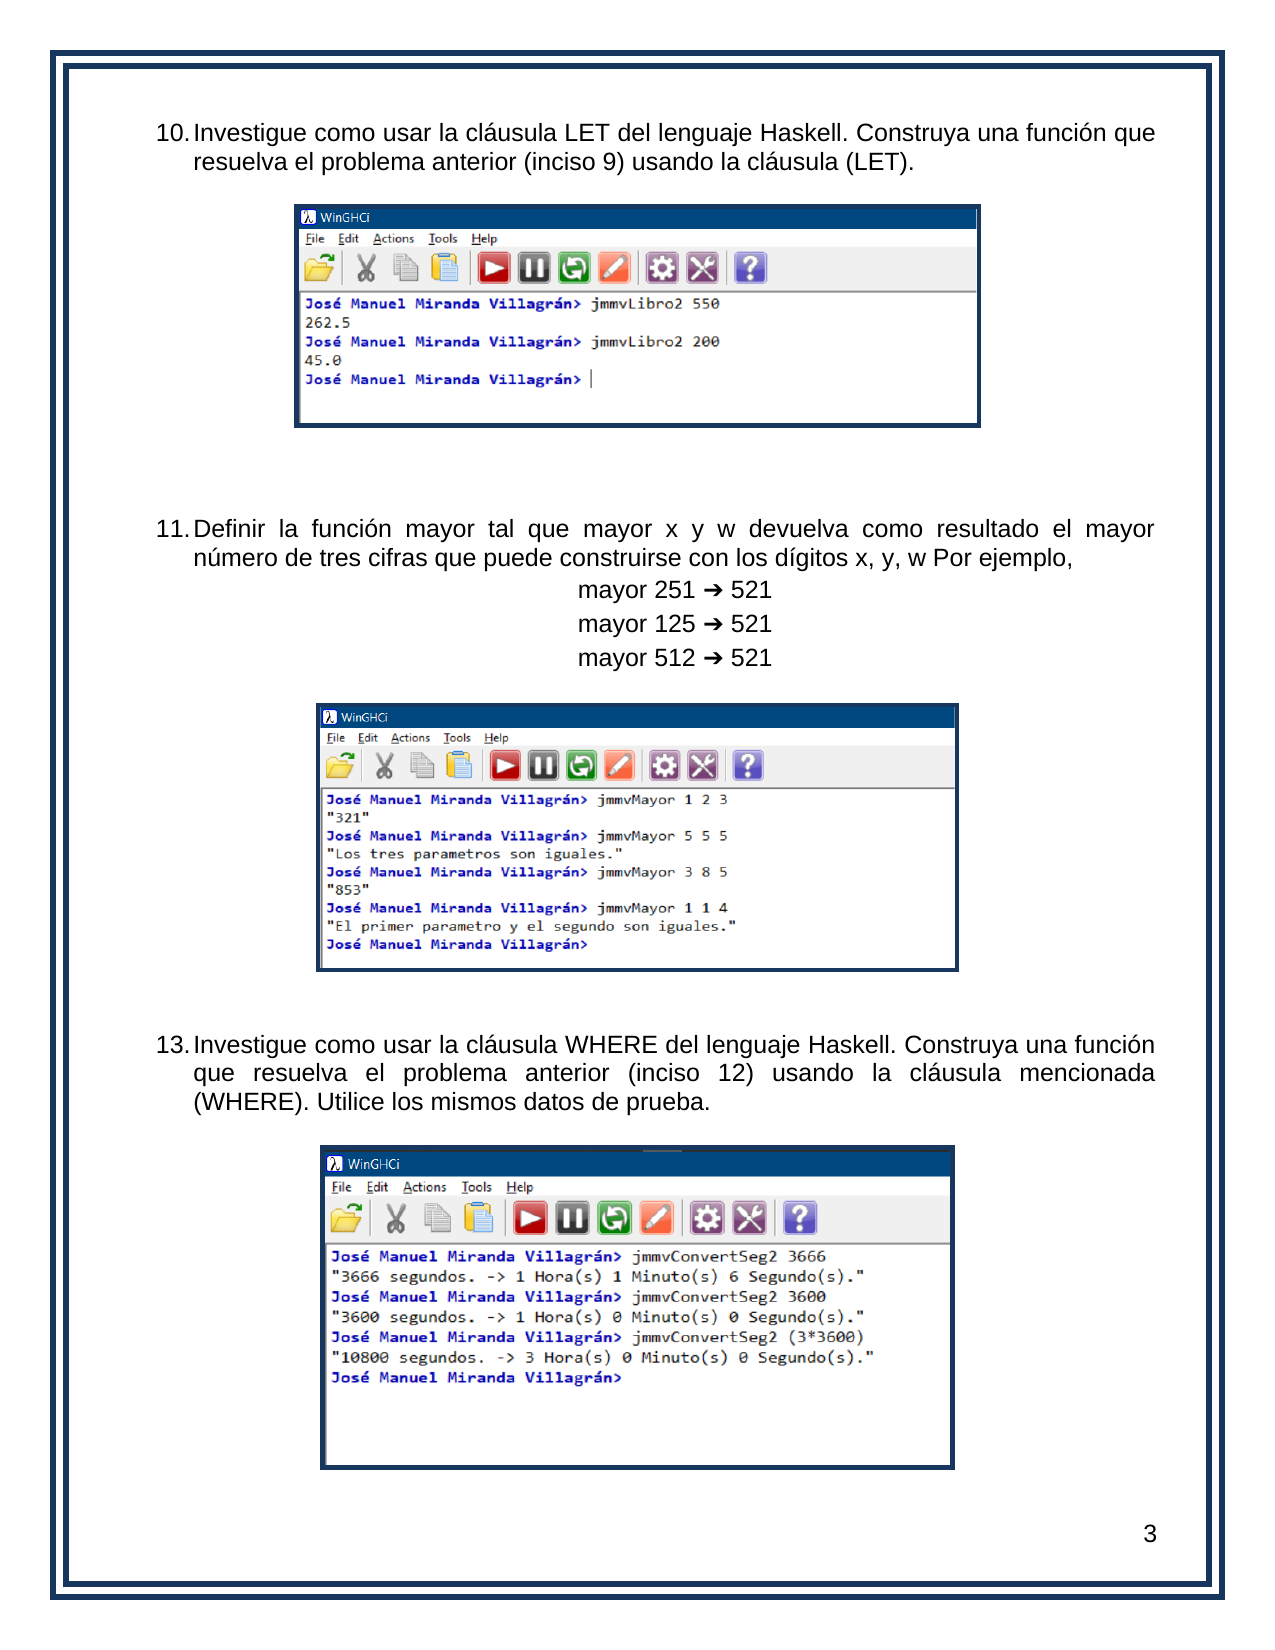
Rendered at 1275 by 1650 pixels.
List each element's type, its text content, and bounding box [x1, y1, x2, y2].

text mayor 512 ➔ 521 [193, 640, 1157, 674]
list Investigue como usar la cláusula WHERE del lenguaje Haskell. Construya una función que resuelva el problema anterior (inciso 12) usando la cláusula mencionada (WHERE). Utilice los mismos datos de prueba. [156, 1030, 1157, 1116]
list Definir la función mayor tal que mayor x y w devuelva como resultado el mayor número de tres cifras que puede construirse con los dígitos x, y, w Por ejemplo, [156, 514, 1157, 572]
picture [299, 209, 977, 423]
text mayor 125 ➔ 521 [193, 606, 1157, 640]
list Investigue como usar la cláusula LET del lenguaje Haskell. Construya una función que resuelva el problema anterior (inciso 9) usando la cláusula (LET). [156, 118, 1157, 176]
picture [325, 1150, 950, 1465]
picture [320, 707, 955, 968]
text mayor 251 ➔ 521 [193, 572, 1157, 606]
